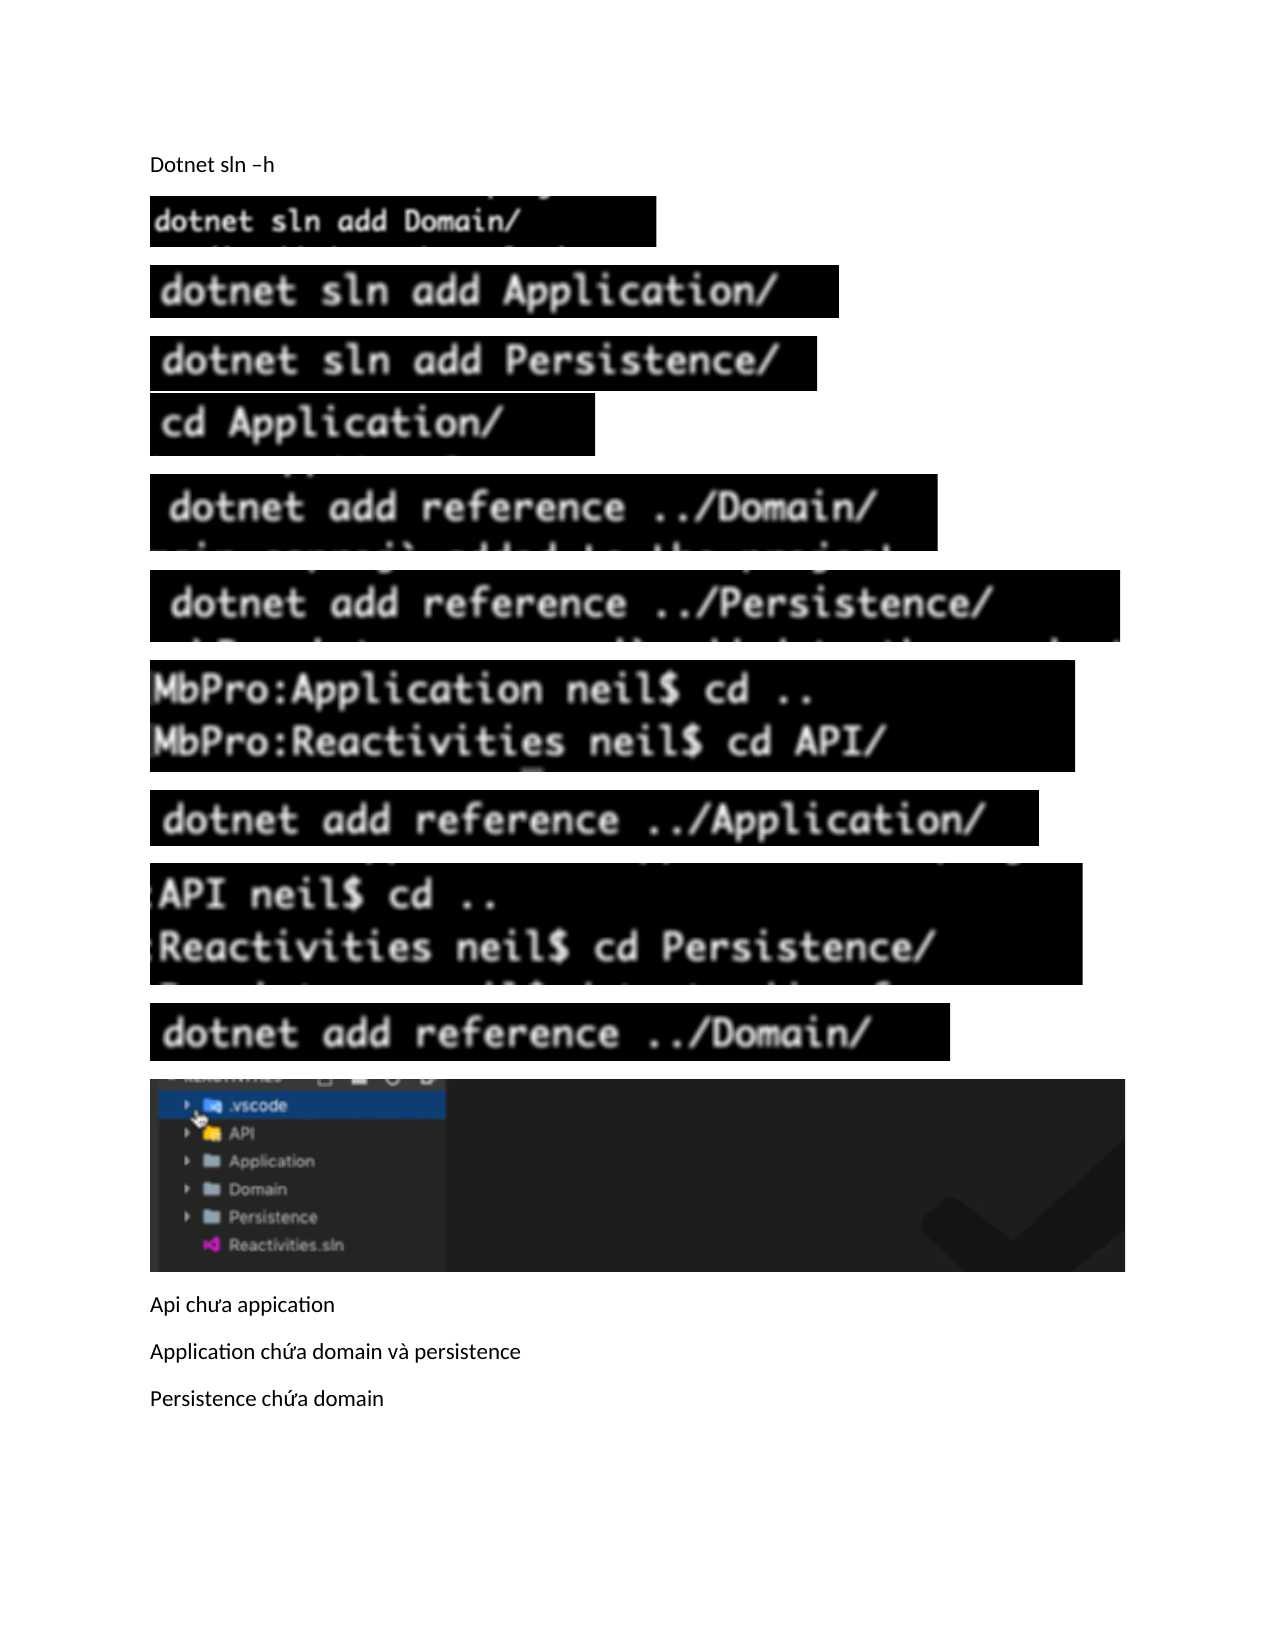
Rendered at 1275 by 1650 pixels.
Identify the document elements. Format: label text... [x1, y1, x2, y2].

picture [150, 393, 596, 456]
text Application chứa domain và persistence [150, 1337, 1125, 1365]
picture [150, 1079, 1125, 1272]
picture [150, 265, 839, 318]
picture [150, 660, 1075, 772]
text Persistence chứa domain [150, 1384, 1125, 1412]
picture [150, 863, 1083, 985]
picture [150, 790, 1039, 846]
picture [150, 196, 657, 247]
picture [150, 1003, 951, 1061]
picture [150, 336, 818, 391]
picture [150, 570, 1121, 642]
text Api chưa appication [150, 1290, 1125, 1318]
picture [150, 474, 938, 551]
text Dotnet sln –h [150, 150, 1125, 178]
